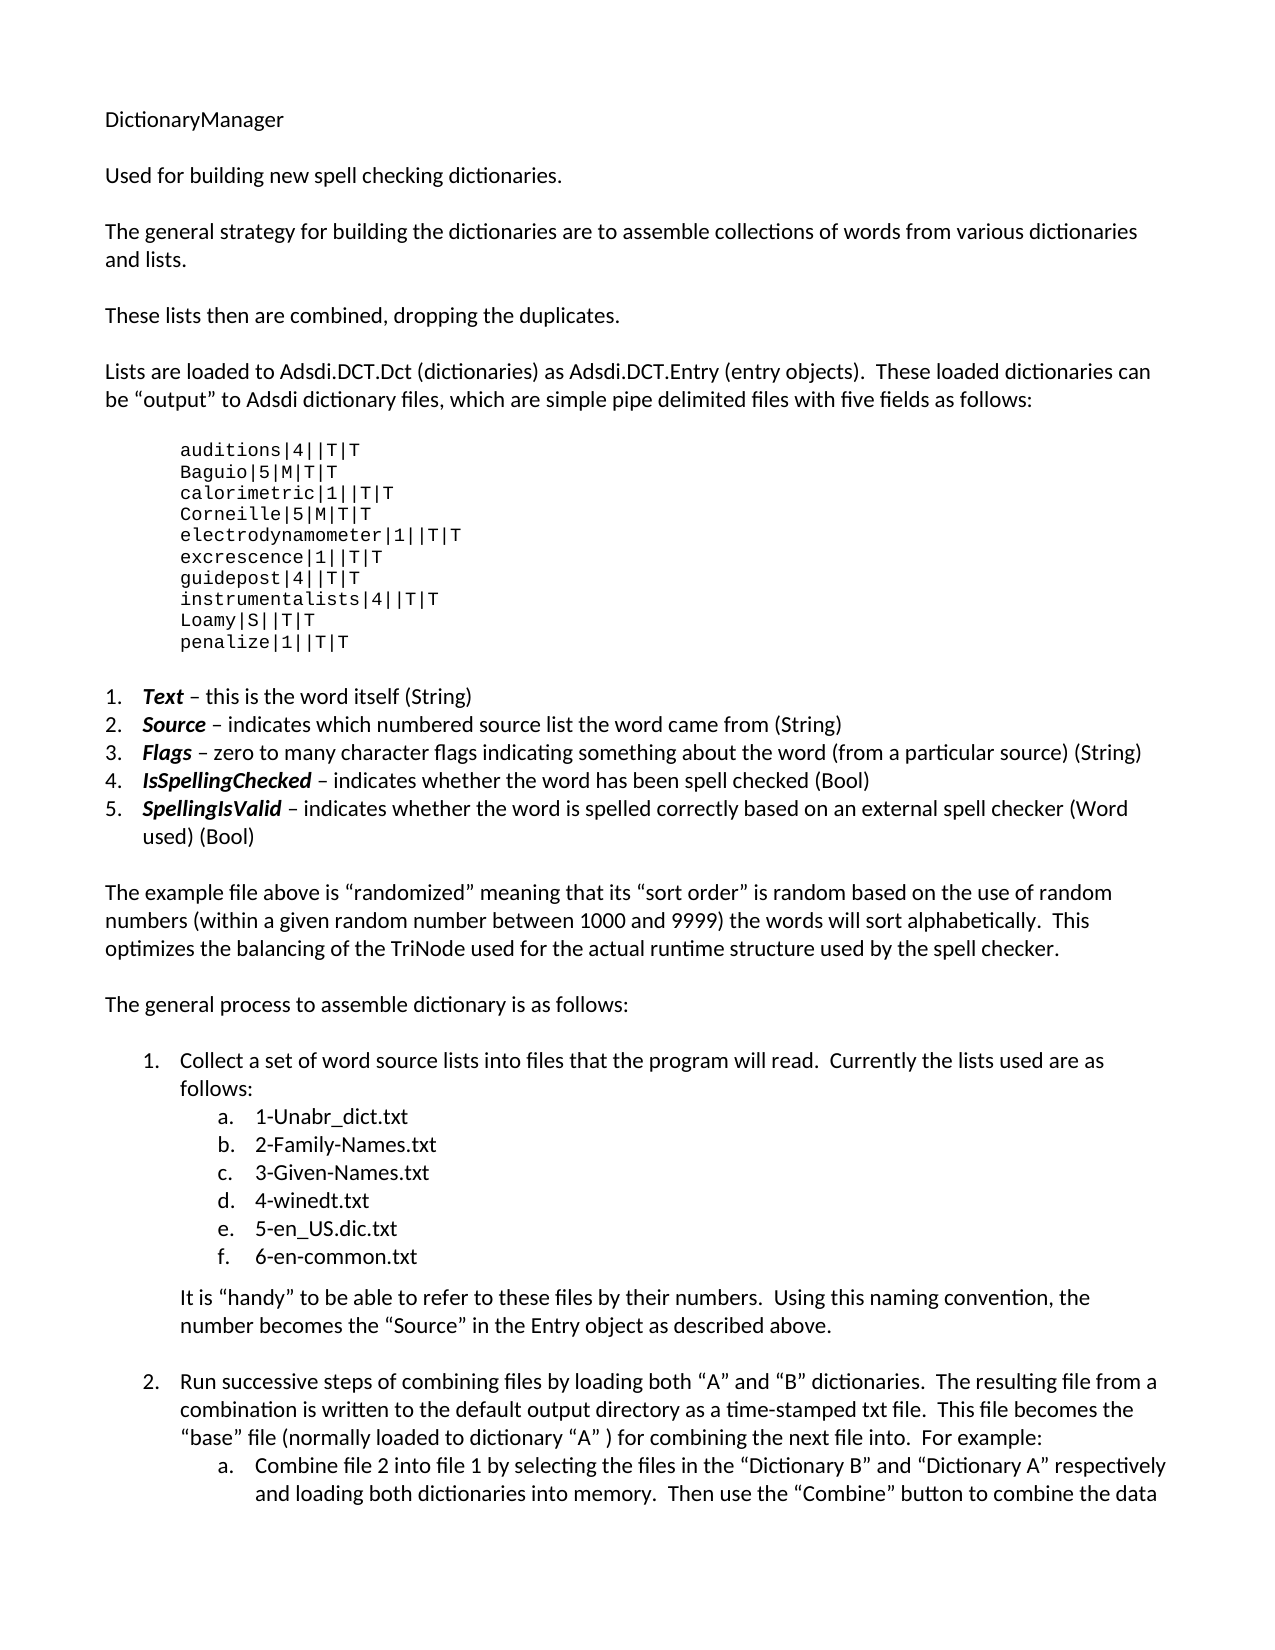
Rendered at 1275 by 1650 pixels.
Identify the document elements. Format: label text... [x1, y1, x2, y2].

text guidepost|4||T|T [180, 569, 1170, 590]
text Loamy|S||T|T [180, 611, 1170, 632]
list Collect a set of word source lists into files that the program will read. Currently the lists used are as follows: [142, 1046, 1170, 1102]
text These lists then are combined, dropping the duplicates. [105, 301, 1170, 329]
list Text – this is the word itself (String) [105, 682, 1170, 710]
text Lists are loaded to Adsdi.DCT.Dct (dictionaries) as Adsdi.DCT.Entry (entry objects). These loaded dictionaries can be “output” to Adsdi dictionary files, which are simple pipe delimited files with five fields as follows: [105, 357, 1170, 413]
text auditions|4||T|T [180, 441, 1170, 462]
text It is “handy” to be able to refer to these files by their numbers. Using this naming convention, the number becomes the “Source” in the Entry object as described above. [180, 1283, 1170, 1339]
text DictionaryManager [105, 105, 1170, 133]
text Corneille|5|M|T|T [180, 505, 1170, 526]
text instrumentalists|4||T|T [180, 590, 1170, 611]
text penalize|1||T|T [180, 632, 1170, 654]
list Source – indicates which numbered source list the word came from (String) [105, 710, 1170, 738]
list 4-winedt.txt [217, 1186, 1170, 1214]
list 6-en-common.txt [217, 1242, 1170, 1270]
text Baguio|5|M|T|T [180, 462, 1170, 484]
text electrodynamometer|1||T|T [180, 526, 1170, 547]
text The example file above is “randomized” meaning that its “sort order” is random based on the use of random numbers (within a given random number between 1000 and 9999) the words will sort alphabetically. This optimizes the balancing of the TriNode used for the actual runtime structure used by the spell checker. [105, 878, 1170, 962]
list 5-en_US.dic.txt [217, 1214, 1170, 1242]
list IsSpellingChecked – indicates whether the word has been spell checked (Bool) [105, 766, 1170, 794]
list Flags – zero to many character flags indicating something about the word (from a particular source) (String) [105, 738, 1170, 766]
list 2-Family-Names.txt [217, 1130, 1170, 1158]
list SpellingIsValid – indicates whether the word is spelled correctly based on an external spell checker (Word used) (Bool) [105, 794, 1170, 850]
list Run successive steps of combining files by loading both “A” and “B” dictionaries. The resulting file from a combination is written to the default output directory as a time-stamped txt file. This file becomes the “base” file (normally loaded to dictionary “A” ) for combining the next file into. For example: [142, 1367, 1170, 1451]
list 3-Given-Names.txt [217, 1158, 1170, 1186]
text calorimetric|1||T|T [180, 484, 1170, 505]
list 1-Unabr_dict.txt [217, 1102, 1170, 1130]
text The general process to assemble dictionary is as follows: [105, 990, 1170, 1018]
text The general strategy for building the dictionaries are to assemble collections of words from various dictionaries and lists. [105, 217, 1170, 273]
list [217, 1451, 1170, 1507]
text excrescence|1||T|T [180, 547, 1170, 569]
text Used for building new spell checking dictionaries. [105, 161, 1170, 189]
